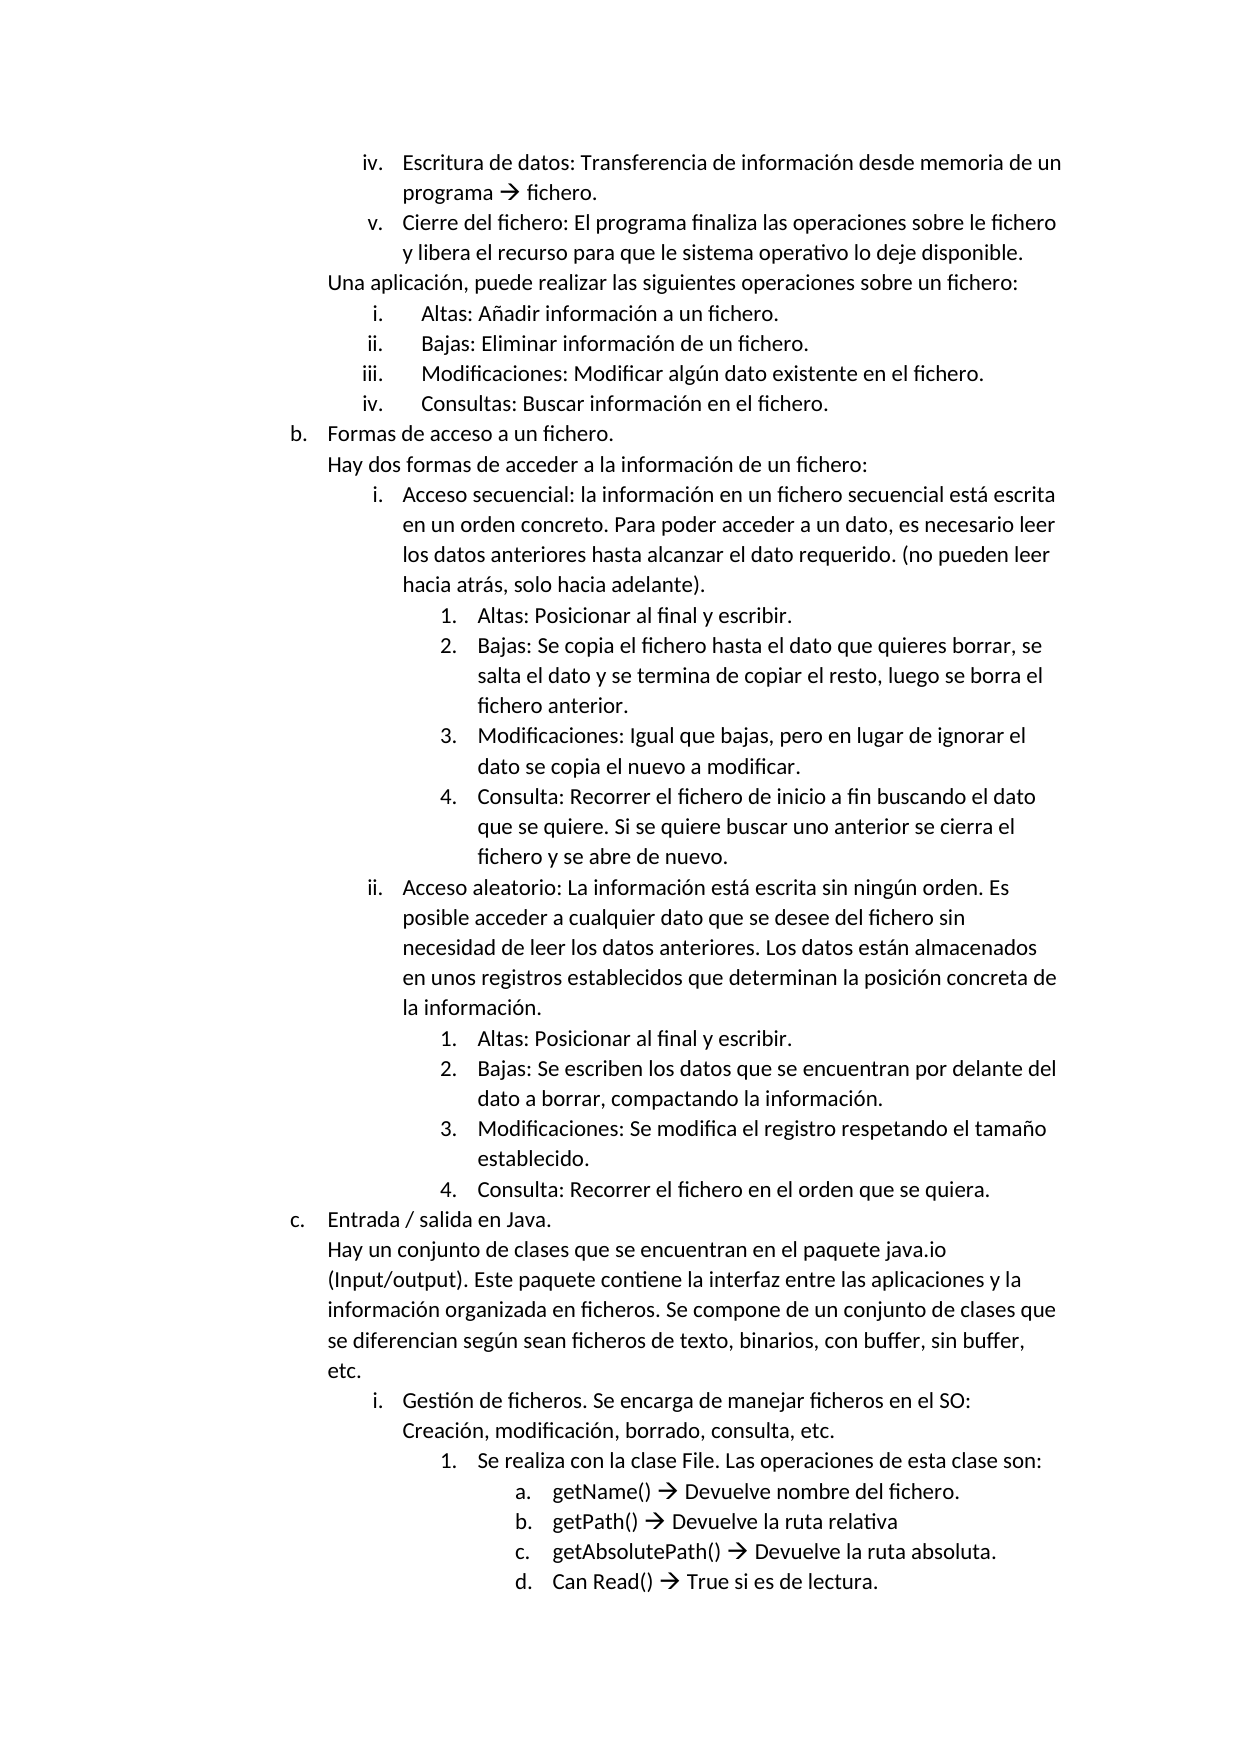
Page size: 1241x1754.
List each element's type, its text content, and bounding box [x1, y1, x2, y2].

list Acceso secuencial: la información en un fichero secuencial está escrita en un orden concreto. Para poder acceder a un dato, es necesario leer los datos anteriores hasta alcanzar el dato requerido. (no pueden leer hacia atrás, solo hacia adelante). [383, 480, 1063, 598]
list Entrada / salida en Java. [290, 1205, 1063, 1233]
list Consulta: Recorrer el fichero de inicio a fin buscando el dato que se quiere. Si se quiere buscar uno anterior se cierra el fichero y se abre de nuevo. [440, 782, 1063, 870]
list Formas de acceso a un fichero. [290, 419, 1063, 447]
list Gestión de ficheros. Se encarga de manejar ficheros en el SO: Creación, modificación, borrado, consulta, etc. [383, 1386, 1063, 1444]
list Escritura de datos: Transferencia de información desde memoria de un programa fichero. [383, 148, 1063, 206]
list Una aplicación, puede realizar las siguientes operaciones sobre un fichero: [327, 268, 1063, 296]
list getPath() Devuelve la ruta relativa [515, 1507, 1063, 1535]
list Cierre del fichero: El programa finaliza las operaciones sobre le fichero y libera el recurso para que le sistema operativo lo deje disponible. [383, 208, 1063, 266]
list Can Read() True si es de lectura. [515, 1567, 1063, 1595]
list Se realiza con la clase File. Las operaciones de esta clase son: [440, 1447, 1063, 1474]
list Hay un conjunto de clases que se encuentran en el paquete java.io (Input/output). Este paquete contiene la interfaz entre las aplicaciones y la información organizada en ficheros. Se compone de un conjunto de clases que se diferencian según sean ficheros de texto, binarios, con buffer, sin buffer, etc. [327, 1235, 1063, 1384]
list Modificaciones: Se modifica el registro respetando el tamaño establecido. [440, 1114, 1063, 1172]
list Bajas: Se escriben los datos que se encuentran por delante del dato a borrar, compactando la información. [440, 1054, 1063, 1112]
list Altas: Añadir información a un fichero. [383, 299, 1063, 327]
list Hay dos formas de acceder a la información de un fichero: [327, 450, 1063, 478]
list Modificaciones: Modificar algún dato existente en el fichero. [383, 359, 1063, 387]
list getAbsolutePath() Devuelve la ruta absoluta. [515, 1537, 1063, 1565]
list getName() Devuelve nombre del fichero. [515, 1477, 1063, 1505]
list Consulta: Recorrer el fichero en el orden que se quiera. [440, 1175, 1063, 1203]
list Altas: Posicionar al final y escribir. [440, 1024, 1063, 1052]
list Altas: Posicionar al final y escribir. [440, 601, 1063, 629]
list Modificaciones: Igual que bajas, pero en lugar de ignorar el dato se copia el nuevo a modificar. [440, 722, 1063, 780]
list Acceso aleatorio: La información está escrita sin ningún orden. Es posible acceder a cualquier dato que se desee del fichero sin necesidad de leer los datos anteriores. Los datos están almacenados en unos registros establecidos que determinan la posición concreta de la información. [383, 873, 1063, 1021]
list Bajas: Se copia el fichero hasta el dato que quieres borrar, se salta el dato y se termina de copiar el resto, luego se borra el fichero anterior. [440, 631, 1063, 719]
list Bajas: Eliminar información de un fichero. [383, 329, 1063, 357]
list Consultas: Buscar información en el fichero. [383, 389, 1063, 417]
